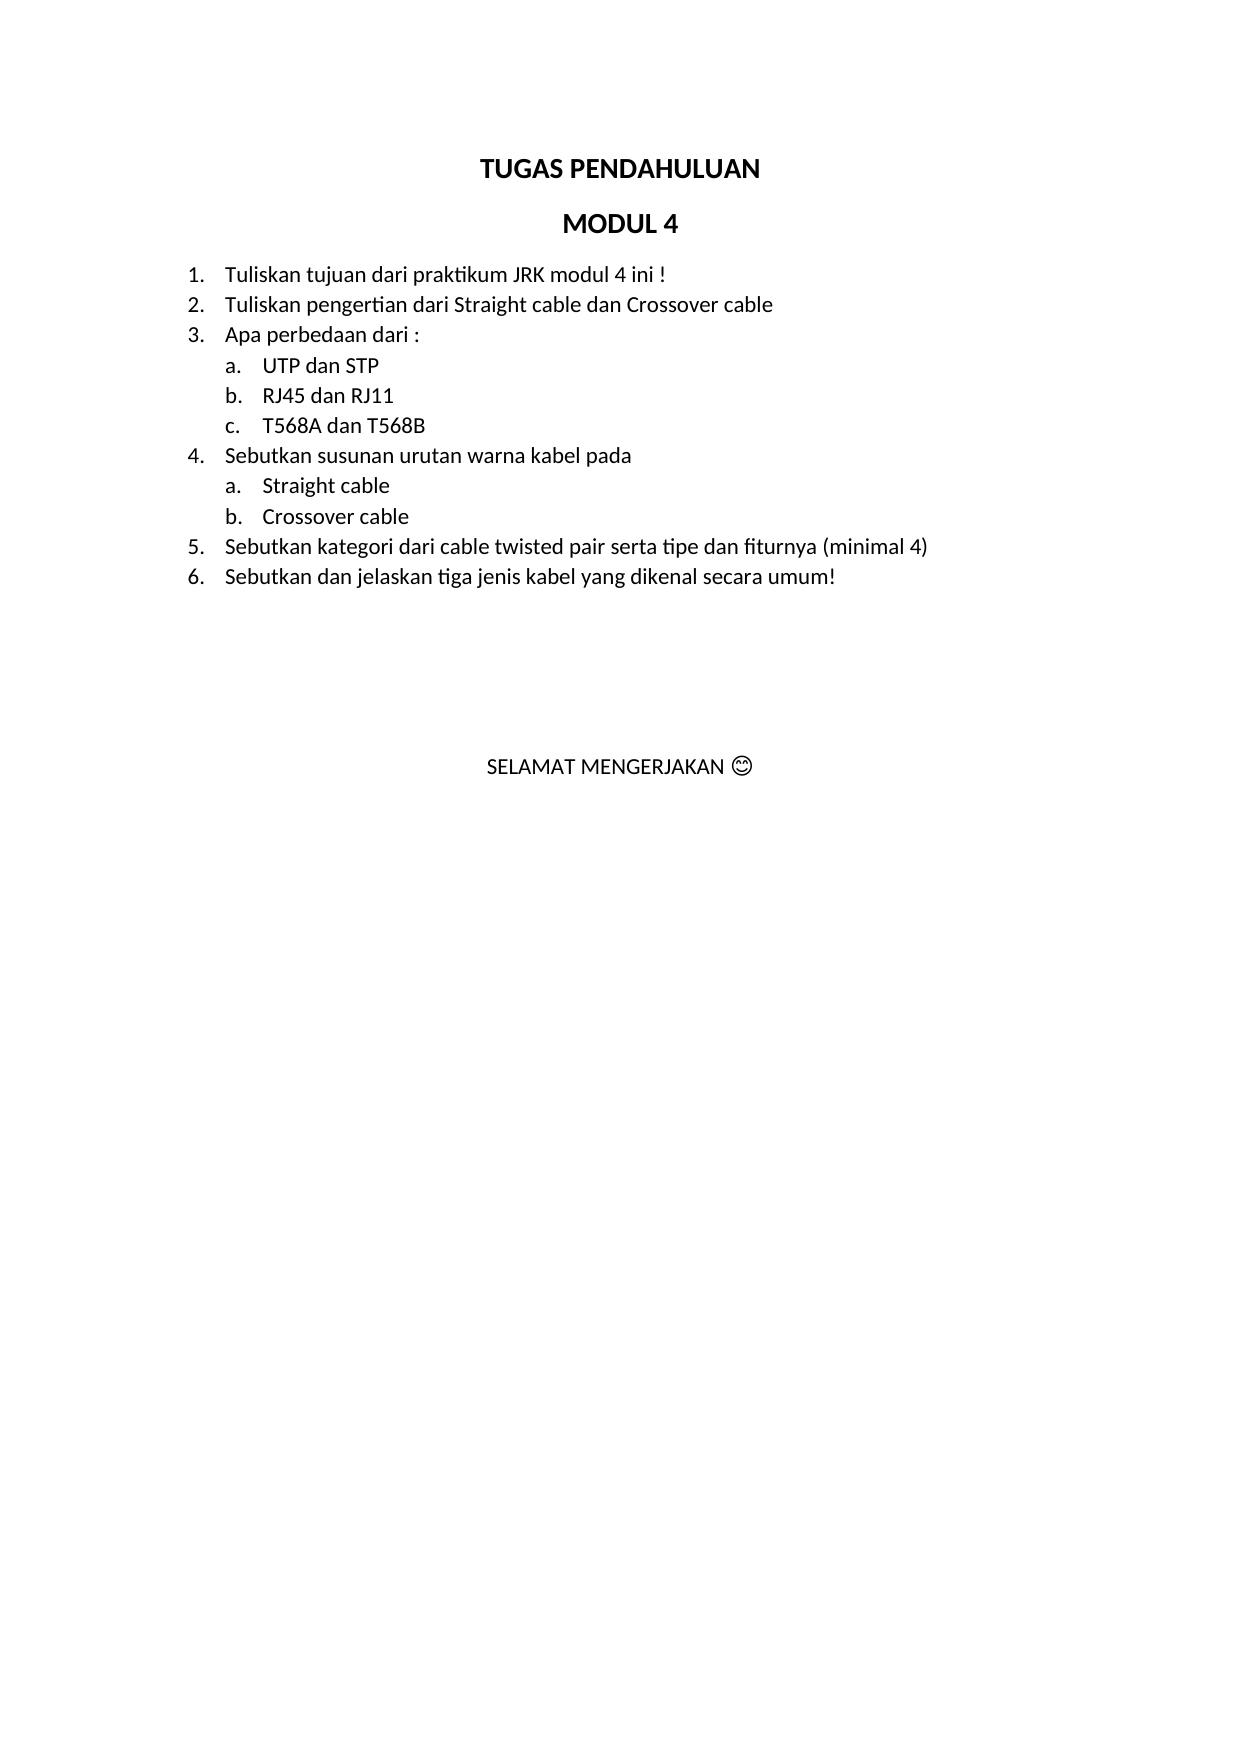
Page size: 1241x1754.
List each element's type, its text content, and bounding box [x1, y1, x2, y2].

list Crossover cable [225, 502, 1090, 530]
text TUGAS PENDAHULUAN [150, 150, 1090, 186]
text SELAMAT MENGERJAKAN [150, 750, 1090, 781]
list Straight cable [225, 472, 1090, 500]
list Sebutkan kategori dari cable twisted pair serta tipe dan fiturnya (minimal 4) [187, 532, 1090, 560]
list Tuliskan tujuan dari praktikum JRK modul 4 ini ! [187, 260, 1090, 288]
list RJ45 dan RJ11 [225, 381, 1090, 409]
list UTP dan STP [225, 351, 1090, 379]
list Apa perbedaan dari : [187, 321, 1090, 349]
text MODUL 4 [150, 205, 1090, 241]
list Tuliskan pengertian dari Straight cable dan Crossover cable [187, 290, 1090, 318]
list Sebutkan dan jelaskan tiga jenis kabel yang dikenal secara umum! [187, 562, 1090, 590]
list T568A dan T568B [225, 411, 1090, 439]
list Sebutkan susunan urutan warna kabel pada [187, 441, 1090, 469]
